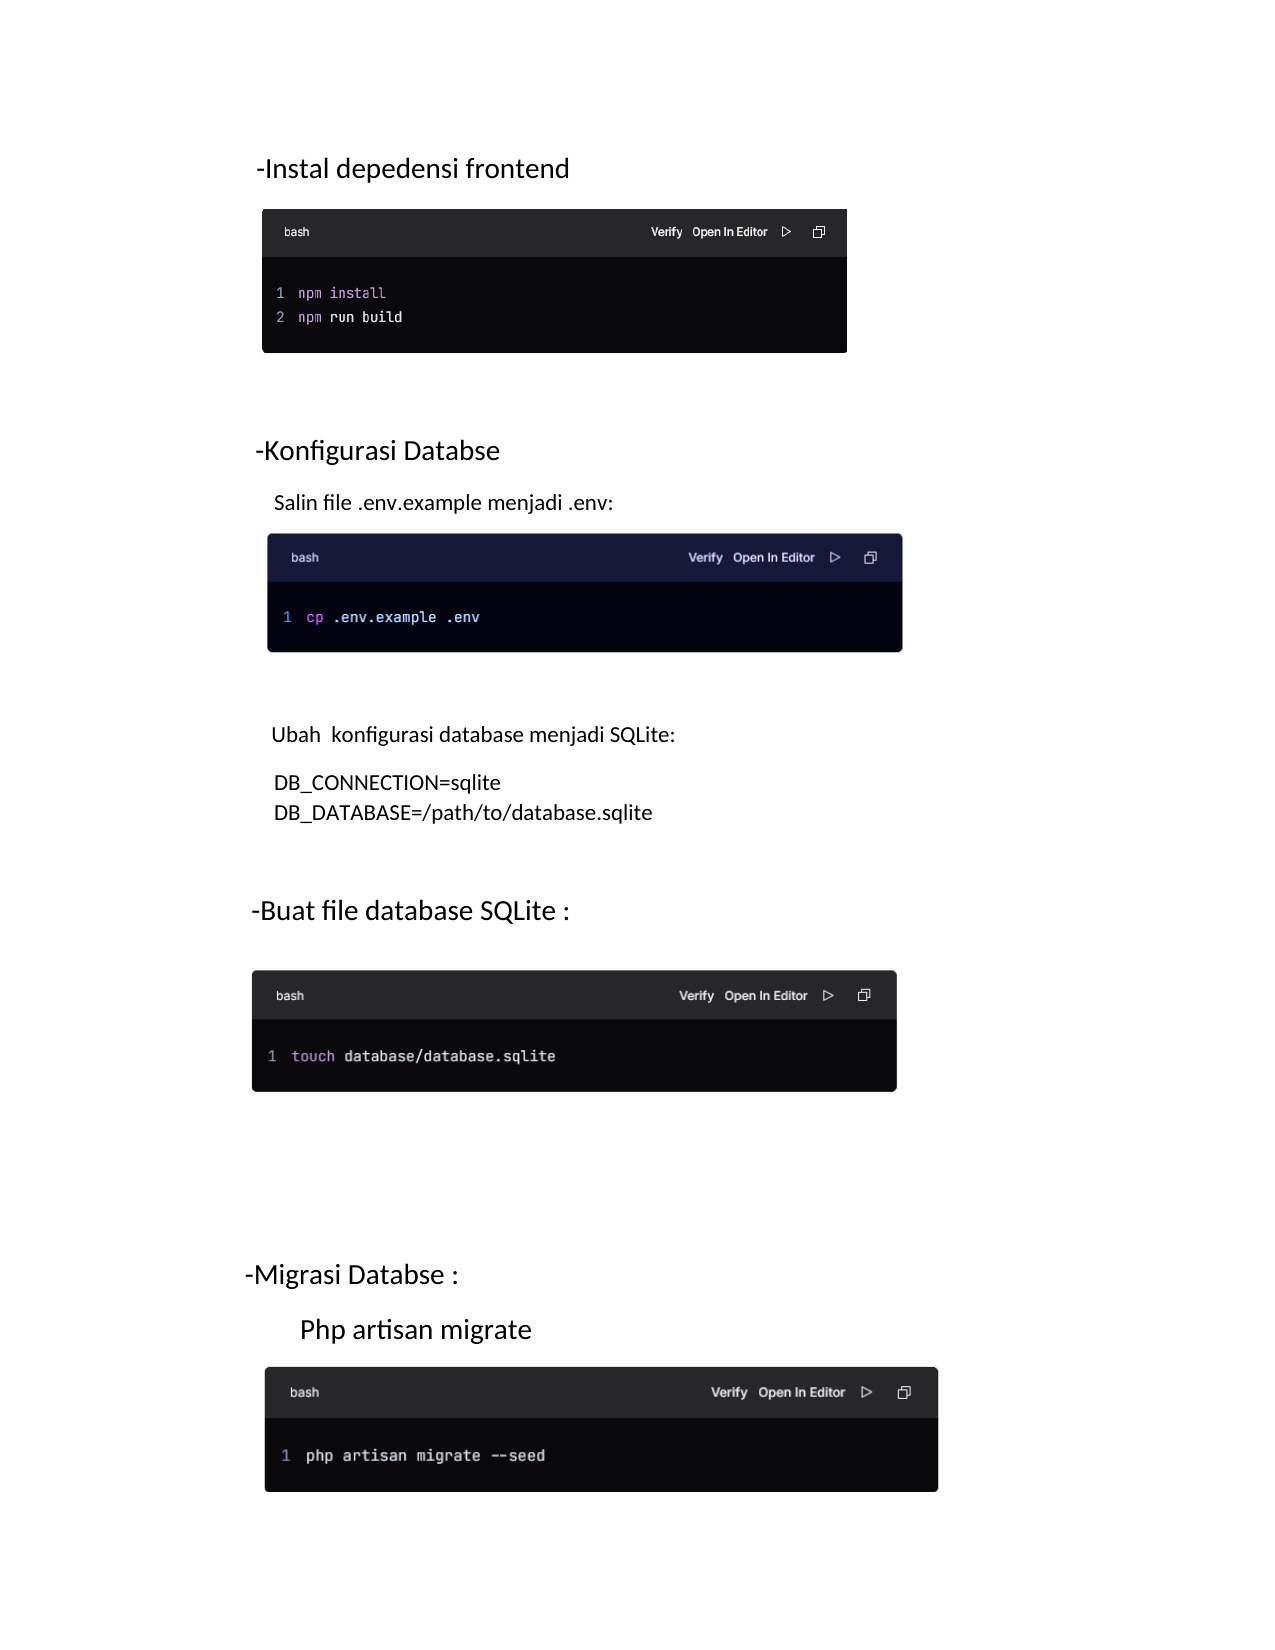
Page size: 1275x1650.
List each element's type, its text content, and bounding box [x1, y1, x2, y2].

text -Konfigurasi Databse [150, 432, 1125, 468]
list DB_DATABASE=/path/to/database.sqlite [269, 798, 1125, 826]
text Ubah konfigurasi database menjadi SQLite: [194, 720, 1125, 748]
text Php artisan migrate [150, 1311, 1125, 1347]
picture [261, 209, 847, 355]
text -Migrasi Databse : [150, 1256, 1125, 1292]
list Salin file .env.example menjadi .env: [269, 488, 1125, 516]
text -Instal depedensi frontend [150, 150, 1125, 186]
picture [264, 1366, 939, 1492]
picture [251, 968, 898, 1094]
picture [267, 533, 903, 653]
text -Buat file database SQLite : [150, 892, 1125, 927]
list DB_CONNECTION=sqlite [269, 768, 1125, 796]
